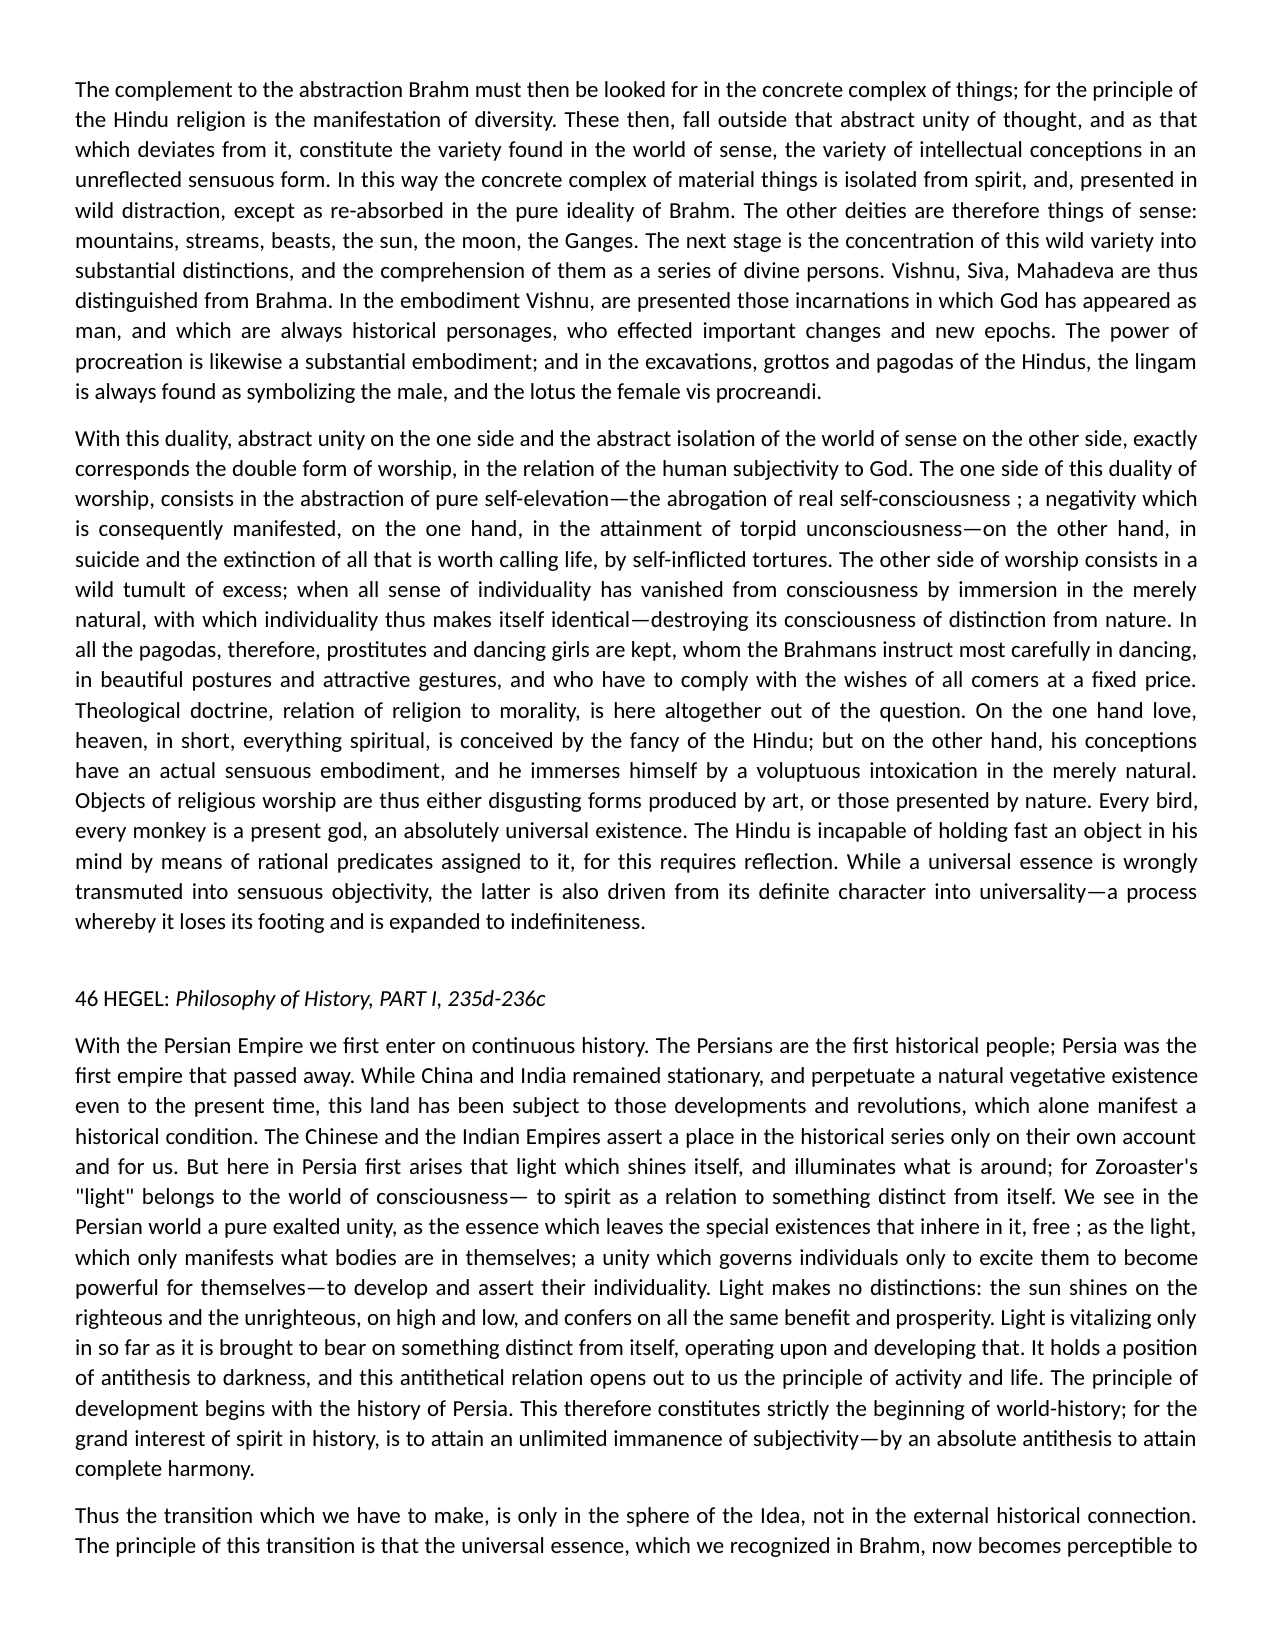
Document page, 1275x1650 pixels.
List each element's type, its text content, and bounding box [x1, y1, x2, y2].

text With the Persian Empire we first enter on continuous history. The Persians are the first historical people; Persia was the first empire that passed away. While China and India remained stationary, and perpetuate a natural vegetative existence even to the present time, this land has been subject to those developments and revolutions, which alone manifest a historical condition. The Chinese and the Indian Empires assert a place in the historical series only on their own account and for us. But here in Persia first arises that light which shines itself, and illuminates what is around; for Zoroaster's "light" belongs to the world of consciousness— to spirit as a relation to something distinct from itself. We see in the Persian world a pure exalted unity, as the essence which leaves the special existences that inhere in it, free ; as the light, which only manifests what bodies are in themselves; a unity which governs individuals only to excite them to become powerful for themselves—to develop and assert their individuality. Light makes no distinctions: the sun shines on the righteous and the unrighteous, on high and low, and confers on all the same benefit and prosperity. Light is vitalizing only in so far as it is brought to bear on something distinct from itself, operating upon and developing that. It holds a position of antithesis to darkness, and this antithetical relation opens out to us the principle of activity and life. The principle of development begins with the history of Persia. This therefore constitutes strictly the beginning of world-history; for the grand interest of spirit in history, is to attain an unlimited immanence of subjectivity—by an absolute antithesis to attain complete harmony. [75, 1031, 1200, 1482]
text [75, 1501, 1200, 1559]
text With this duality, abstract unity on the one side and the abstract isolation of the world of sense on the other side, exactly corresponds the double form of worship, in the relation of the human subjectivity to God. The one side of this duality of worship, consists in the abstraction of pure self-elevation—the abrogation of real self-consciousness ; a negativity which is consequently manifested, on the one hand, in the attainment of torpid unconsciousness—on the other hand, in suicide and the extinction of all that is worth calling life, by self-inflicted tortures. The other side of worship consists in a wild tumult of excess; when all sense of individuality has vanished from consciousness by immersion in the merely natural, with which individuality thus makes itself identical—destroying its consciousness of distinction from nature. In all the pagodas, therefore, prostitutes and dancing girls are kept, whom the Brahmans instruct most carefully in dancing, in beautiful postures and attractive gestures, and who have to comply with the wishes of all comers at a fixed price. Theological doctrine, relation of religion to morality, is here altogether out of the question. On the one hand love, heaven, in short, everything spiritual, is conceived by the fancy of the Hindu; but on the other hand, his conceptions have an actual sensuous embodiment, and he immerses himself by a voluptuous intoxication in the merely natural. Objects of religious worship are thus either disgusting forms produced by art, or those presented by nature. Every bird, every monkey is a present god, an absolutely universal existence. The Hindu is incapable of holding fast an object in his mind by means of rational predicates assigned to it, for this requires reflection. While a universal essence is wrongly transmuted into sensuous objectivity, the latter is also driven from its definite character into universality—a process whereby it loses its footing and is expanded to indefiniteness. [75, 424, 1200, 935]
text 46 HEGEL: Philosophy of History, PART I, 235d-236c [75, 984, 1200, 1012]
text The complement to the abstraction Brahm must then be looked for in the concrete complex of things; for the principle of the Hindu religion is the manifestation of diversity. These then, fall outside that abstract unity of thought, and as that which deviates from it, constitute the variety found in the world of sense, the variety of intellectual conceptions in an unreflected sensuous form. In this way the concrete complex of material things is isolated from spirit, and, presented in wild distraction, except as re-absorbed in the pure ideality of Brahm. The other deities are therefore things of sense: mountains, streams, beasts, the sun, the moon, the Ganges. The next stage is the concentration of this wild variety into substantial distinctions, and the comprehension of them as a series of divine persons. Vishnu, Siva, Mahadeva are thus distinguished from Brahma. In the embodiment Vishnu, are presented those incarnations in which God has appeared as man, and which are always historical personages, who effected important changes and new epochs. The power of procreation is likewise a substantial embodiment; and in the excavations, grottos and pagodas of the Hindus, the lingam is always found as symbolizing the male, and the lotus the female vis procreandi. [75, 75, 1200, 405]
